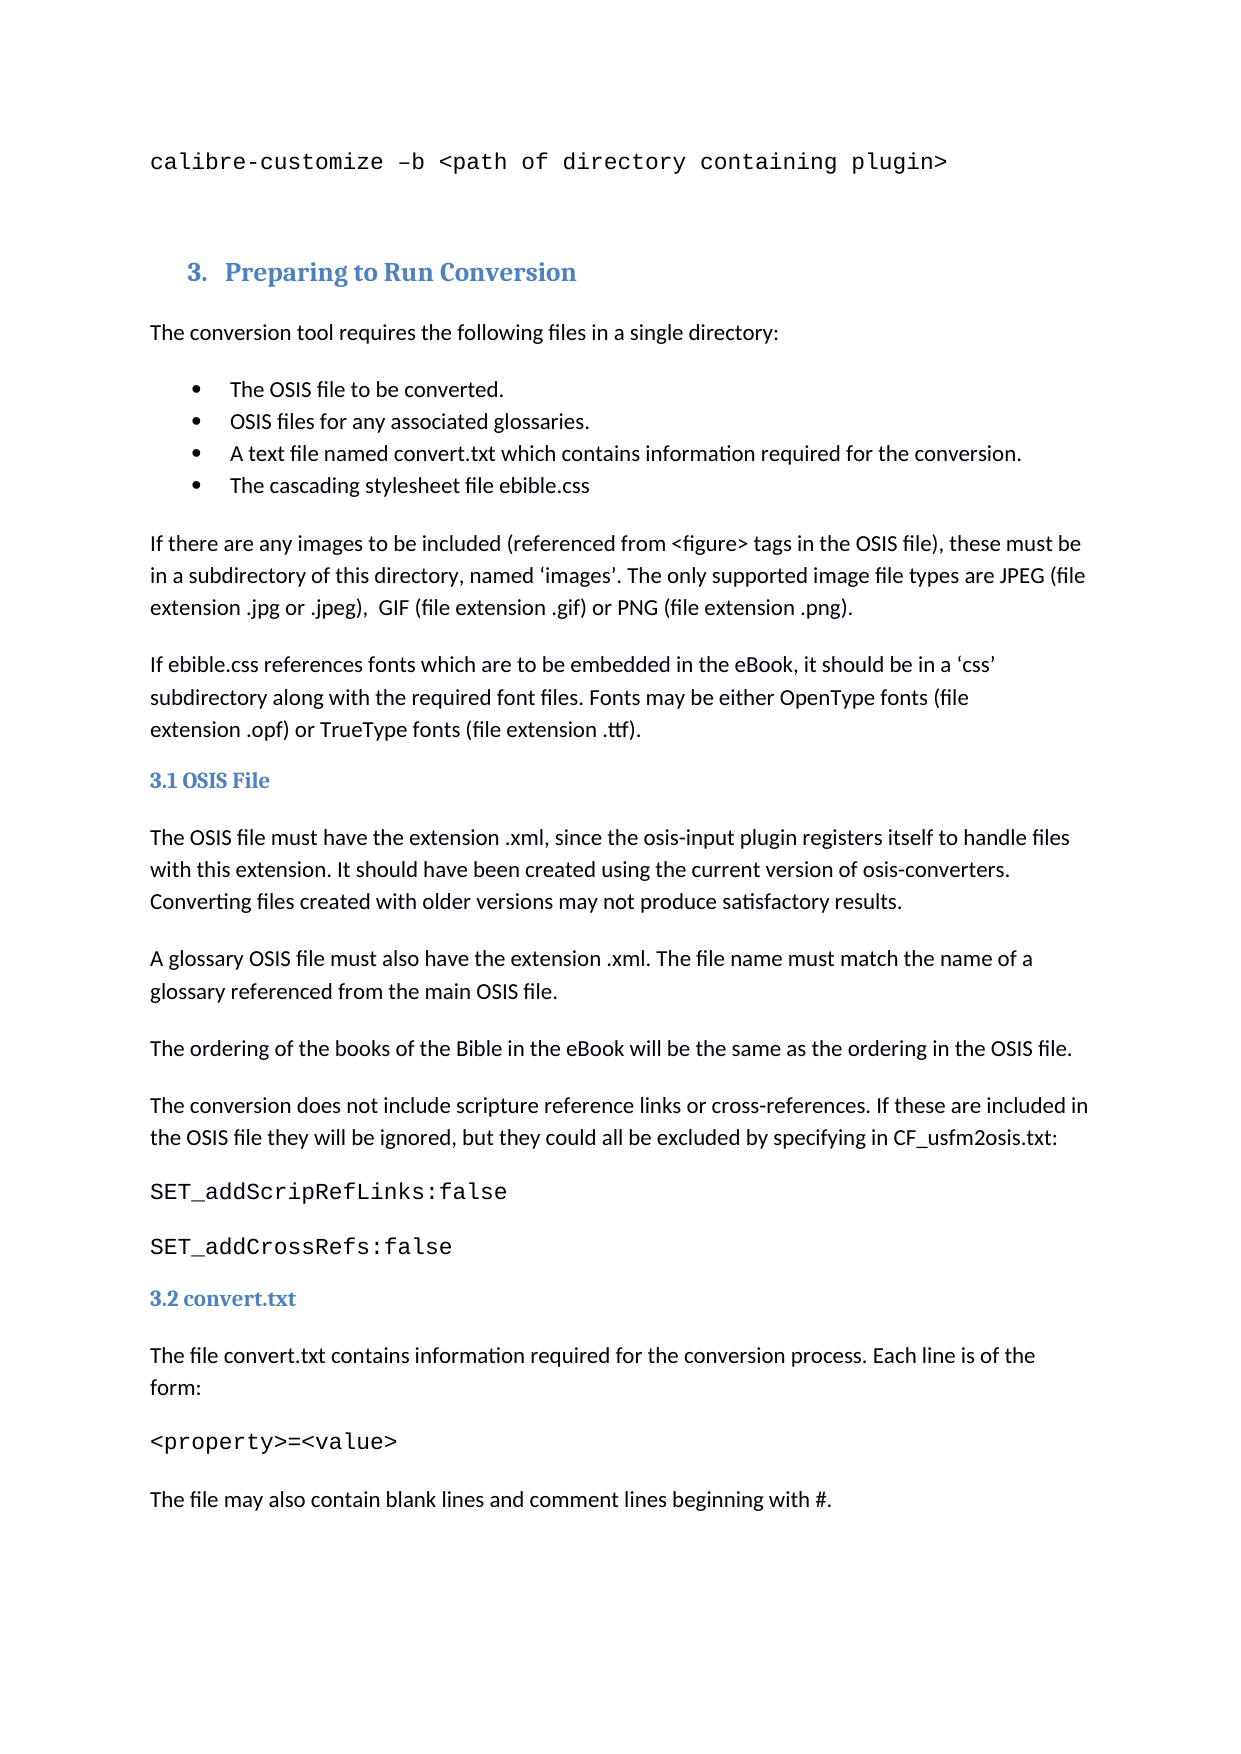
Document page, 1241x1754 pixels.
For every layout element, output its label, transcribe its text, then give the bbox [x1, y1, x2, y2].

text If ebible.css references fonts which are to be embedded in the eBook, it should be in a ‘css’ subdirectory along with the required font files. Fonts may be either OpenType fonts (file extension .opf) or TrueType fonts (file extension .ttf). [150, 650, 1090, 743]
list A text file named convert.txt which contains information required for the conversion. [192, 439, 1090, 467]
text The ordering of the books of the Bible in the eBook will be the same as the ordering in the OSIS file. [150, 1034, 1090, 1062]
text SET_addScripRefLinks:false [150, 1181, 1090, 1206]
list The OSIS file to be converted. [192, 375, 1090, 403]
text The conversion tool requires the following files in a single directory: [150, 318, 1090, 346]
list OSIS files for any associated glossaries. [192, 407, 1090, 435]
text The file convert.txt contains information required for the conversion process. Each line is of the form: [150, 1341, 1090, 1401]
subtitle Preparing to Run Conversion [187, 257, 1090, 288]
text calibre-customize –b <path of directory containing plugin> [150, 150, 1090, 176]
subtitle 3.2 convert.txt [150, 1286, 1090, 1312]
text If there are any images to be included (referenced from <figure> tags in the OSIS file), these must be in a subdirectory of this directory, named ‘images’. The only supported image file types are JPEG (file extension .jpg or .jpeg), GIF (file extension .gif) or PNG (file extension .png). [150, 529, 1090, 621]
list The cascading stylesheet file ebible.css [192, 472, 1090, 500]
text The conversion does not include scripture reference links or cross-references. If these are included in the OSIS file they will be ignored, but they could all be excluded by specifying in CF_usfm2osis.txt: [150, 1091, 1090, 1151]
text The OSIS file must have the extension .xml, since the osis-input plugin registers itself to handle files with this extension. It should have been created using the current version of osis-converters. Converting files created with older versions may not produce satisfactory results. [150, 823, 1090, 915]
text A glossary OSIS file must also have the extension .xml. The file name must match the name of a glossary referenced from the main OSIS file. [150, 944, 1090, 1005]
text SET_addCrossRefs:false [150, 1235, 1090, 1261]
text The file may also contain blank lines and comment lines beginning with #. [150, 1485, 1090, 1513]
text <property>=<value> [150, 1431, 1090, 1456]
subtitle 3.1 OSIS File [150, 768, 1090, 794]
